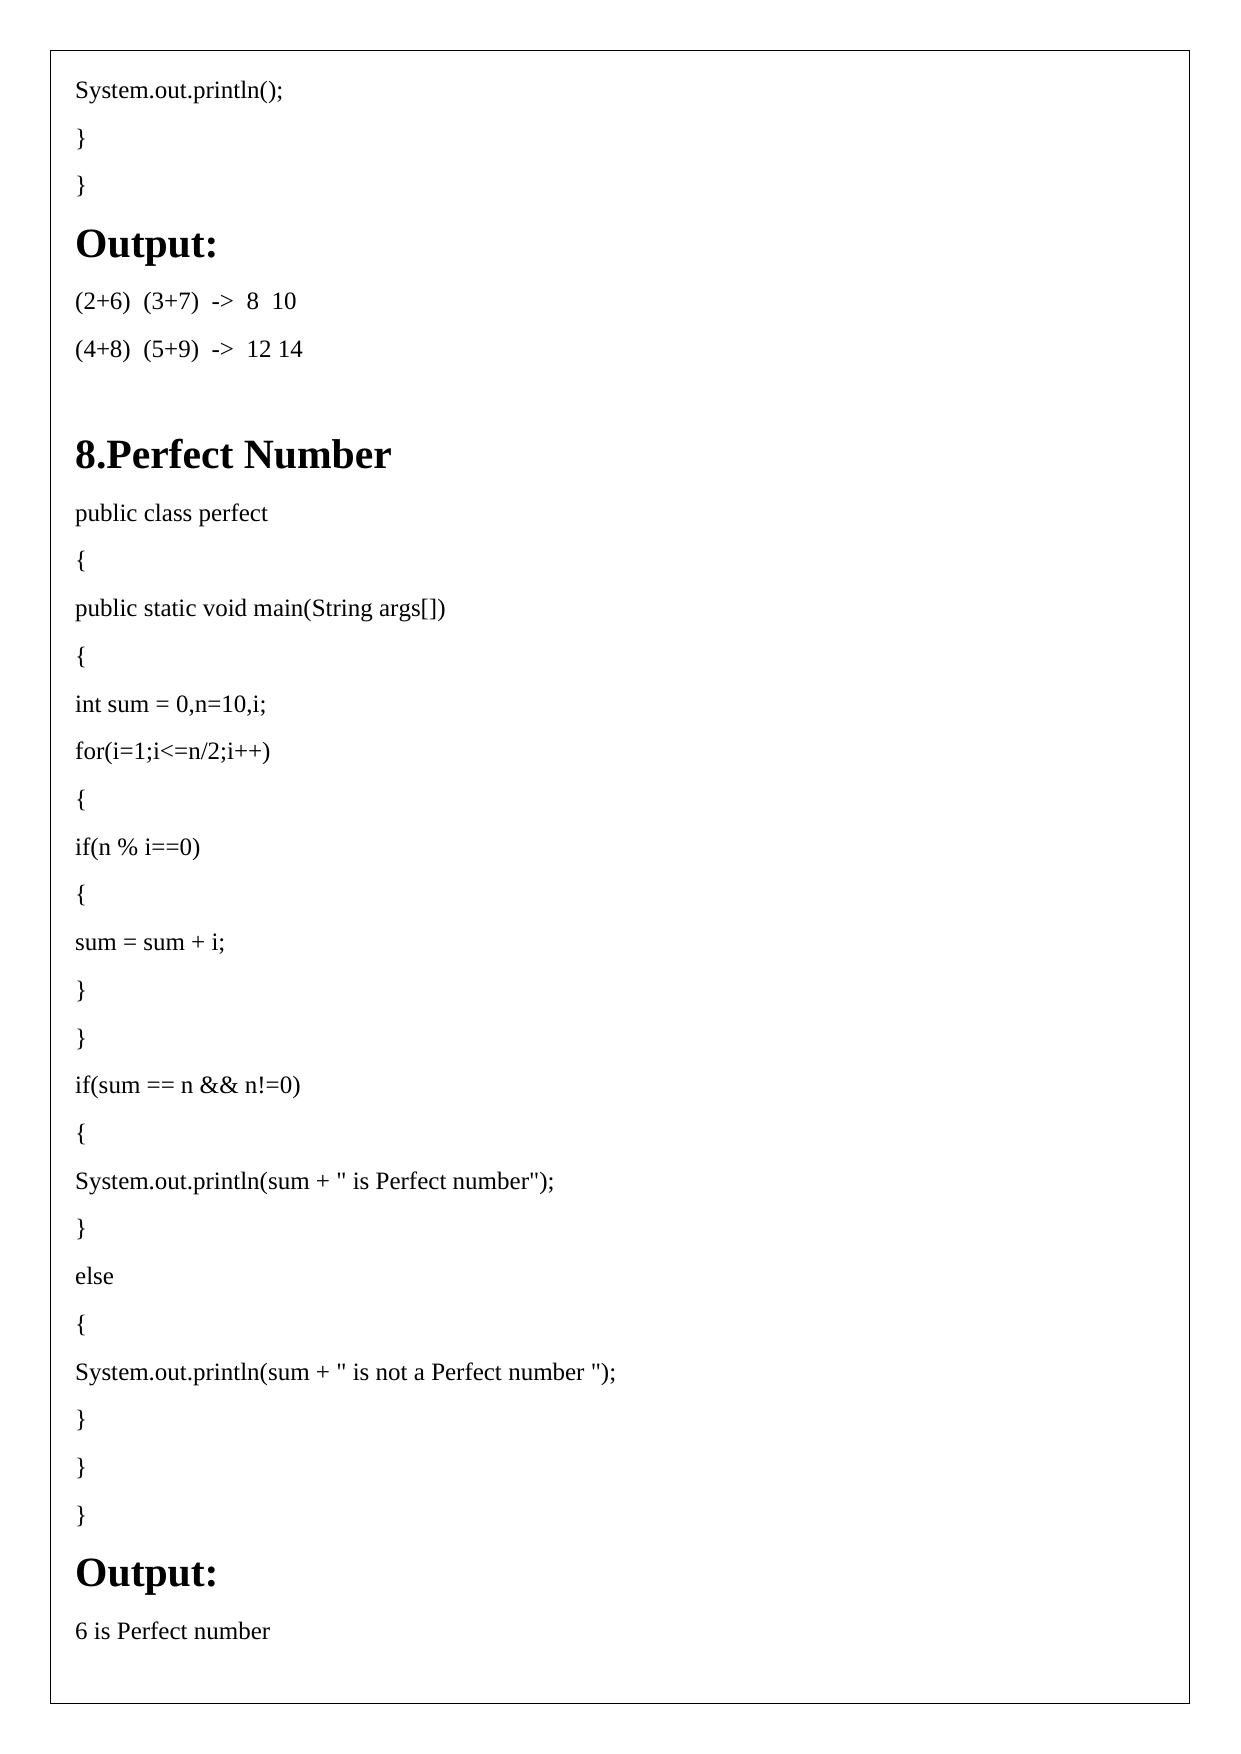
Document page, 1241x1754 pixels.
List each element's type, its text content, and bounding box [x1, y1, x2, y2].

text int sum = 0,n=10,i; [75, 689, 1165, 717]
text } [75, 1023, 1165, 1051]
text } [75, 1213, 1165, 1242]
text (2+6) (3+7) -> 8 10 [75, 286, 1165, 315]
text if(sum == n && n!=0) [75, 1070, 1165, 1099]
text sum = sum + i; [75, 927, 1165, 956]
text else [75, 1261, 1165, 1290]
text if(n % i==0) [75, 832, 1165, 861]
text System.out.println(sum + " is not a Perfect number "); [75, 1357, 1165, 1385]
text Output: [75, 218, 1165, 266]
text } [75, 975, 1165, 1004]
text { [75, 784, 1165, 813]
text } [75, 123, 1165, 151]
text { [75, 641, 1165, 670]
text { [75, 1309, 1165, 1338]
text { [75, 879, 1165, 908]
text public static void main(String args[]) [75, 593, 1165, 622]
text { [75, 1118, 1165, 1147]
text } [75, 1500, 1165, 1528]
text System.out.println(); [75, 75, 1165, 104]
text public class perfect [75, 498, 1165, 527]
text } [75, 1404, 1165, 1433]
text } [75, 170, 1165, 199]
text 8.Perfect Number [75, 429, 1165, 477]
text Output: [75, 1547, 1165, 1595]
text 6 is Perfect number [75, 1616, 1165, 1644]
text System.out.println(sum + " is Perfect number"); [75, 1166, 1165, 1194]
text for(i=1;i<=n/2;i++) [75, 736, 1165, 765]
text (4+8) (5+9) -> 12 14 [75, 334, 1165, 363]
text { [75, 546, 1165, 574]
text } [75, 1452, 1165, 1481]
